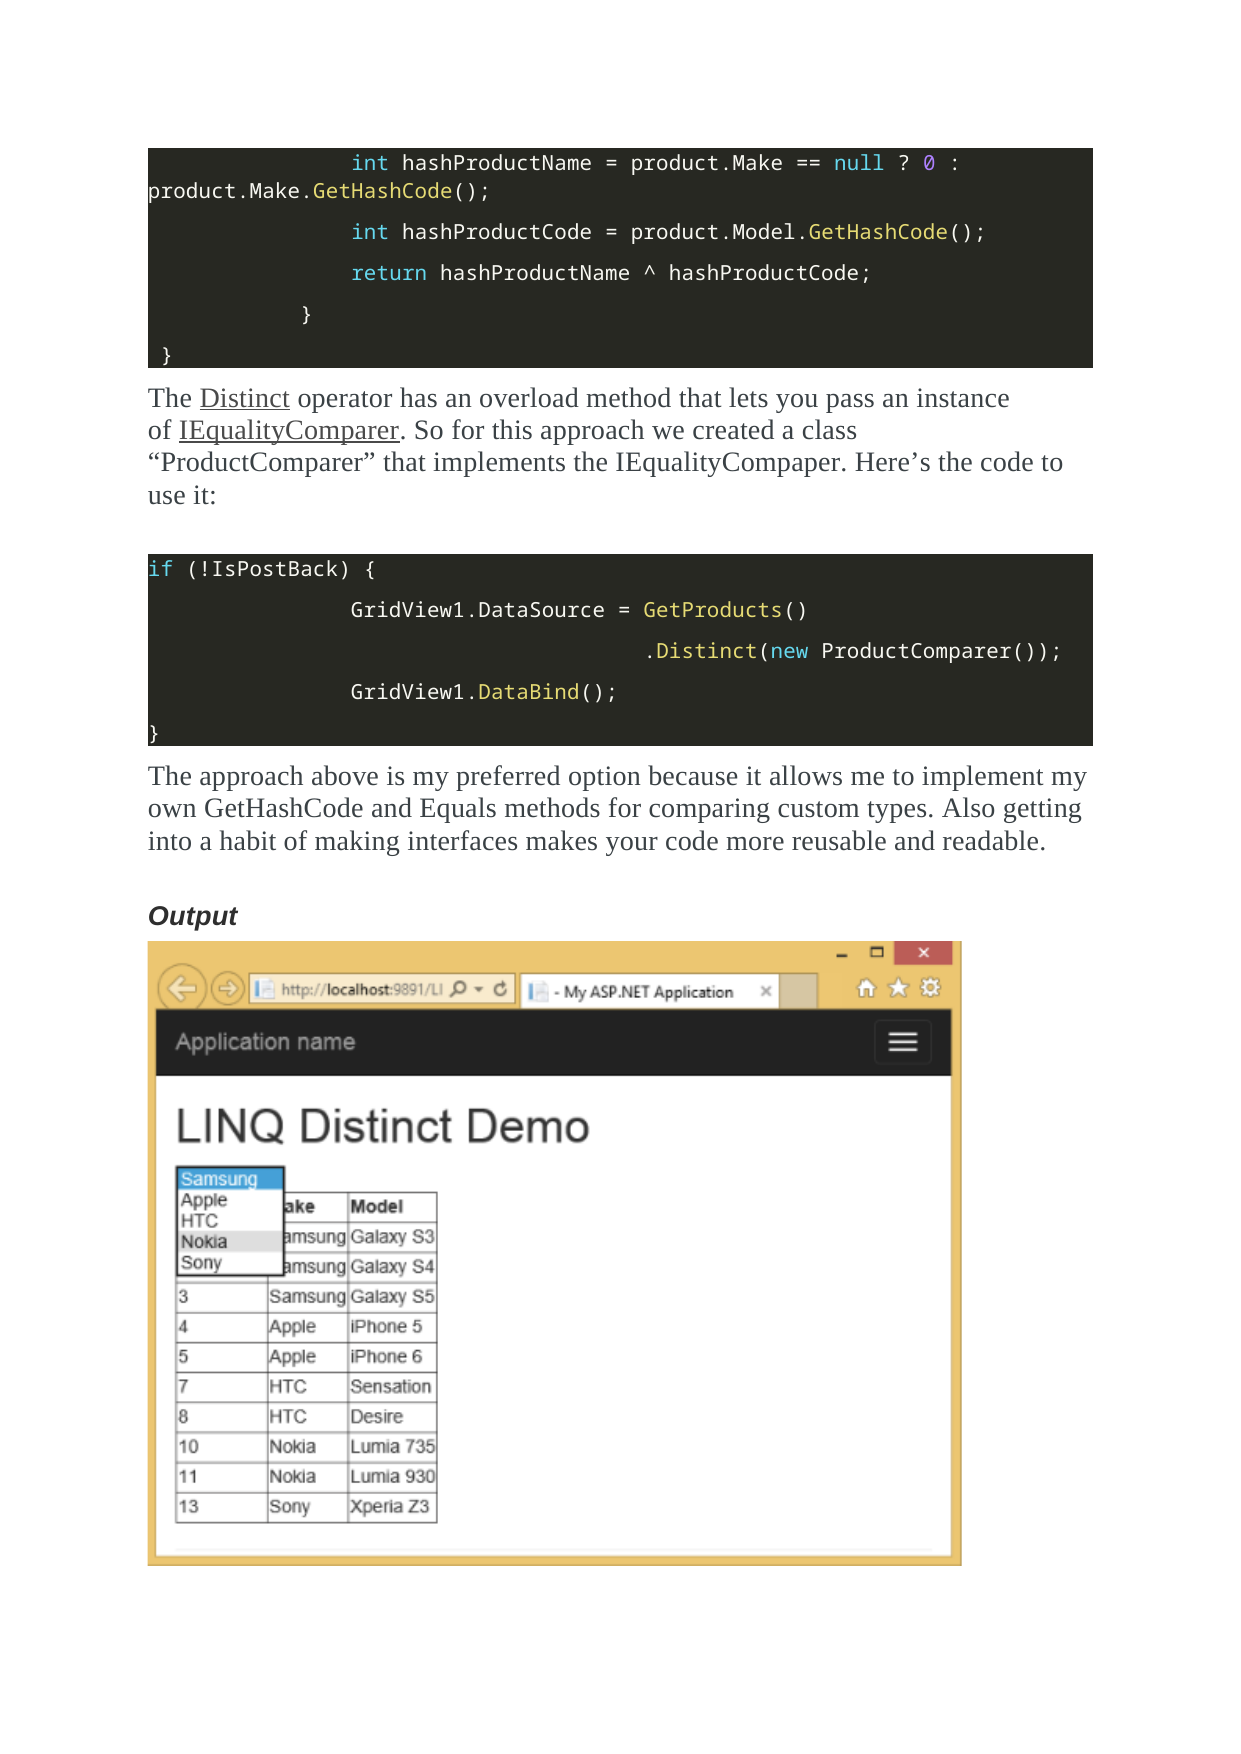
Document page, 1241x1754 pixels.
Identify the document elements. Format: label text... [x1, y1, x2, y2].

text if (!IsPostBack) { [148, 554, 1093, 582]
subtitle Output [148, 900, 1093, 931]
text The Distinct operator has an overload method that lets you pass an instance of IEqualityComparer. So for this approach we created a class “ProductComparer” that implements the IEqualityCompaper. Here’s the code to use it: [148, 381, 1093, 510]
text GridView1.DataSource = GetProducts() [148, 595, 1093, 623]
text } [148, 718, 1093, 746]
text int hashProductName = product.Make == null ? 0 : product.Make.GetHashCode(); [148, 148, 1093, 204]
text } [148, 299, 1093, 327]
text } [148, 340, 1093, 368]
text return hashProductName ^ hashProductCode; [148, 258, 1093, 286]
text The approach above is my preferred option because it allows me to implement my own GetHashCode and Equals methods for comparing custom types. Also getting into a habit of making interfaces makes your code more reusable and readable. [148, 759, 1093, 856]
text int hashProductCode = product.Model.GetHashCode(); [148, 217, 1093, 245]
text GridView1.DataBind(); [148, 677, 1093, 705]
text .Distinct(new ProductComparer()); [148, 636, 1093, 664]
picture [147, 941, 962, 1566]
